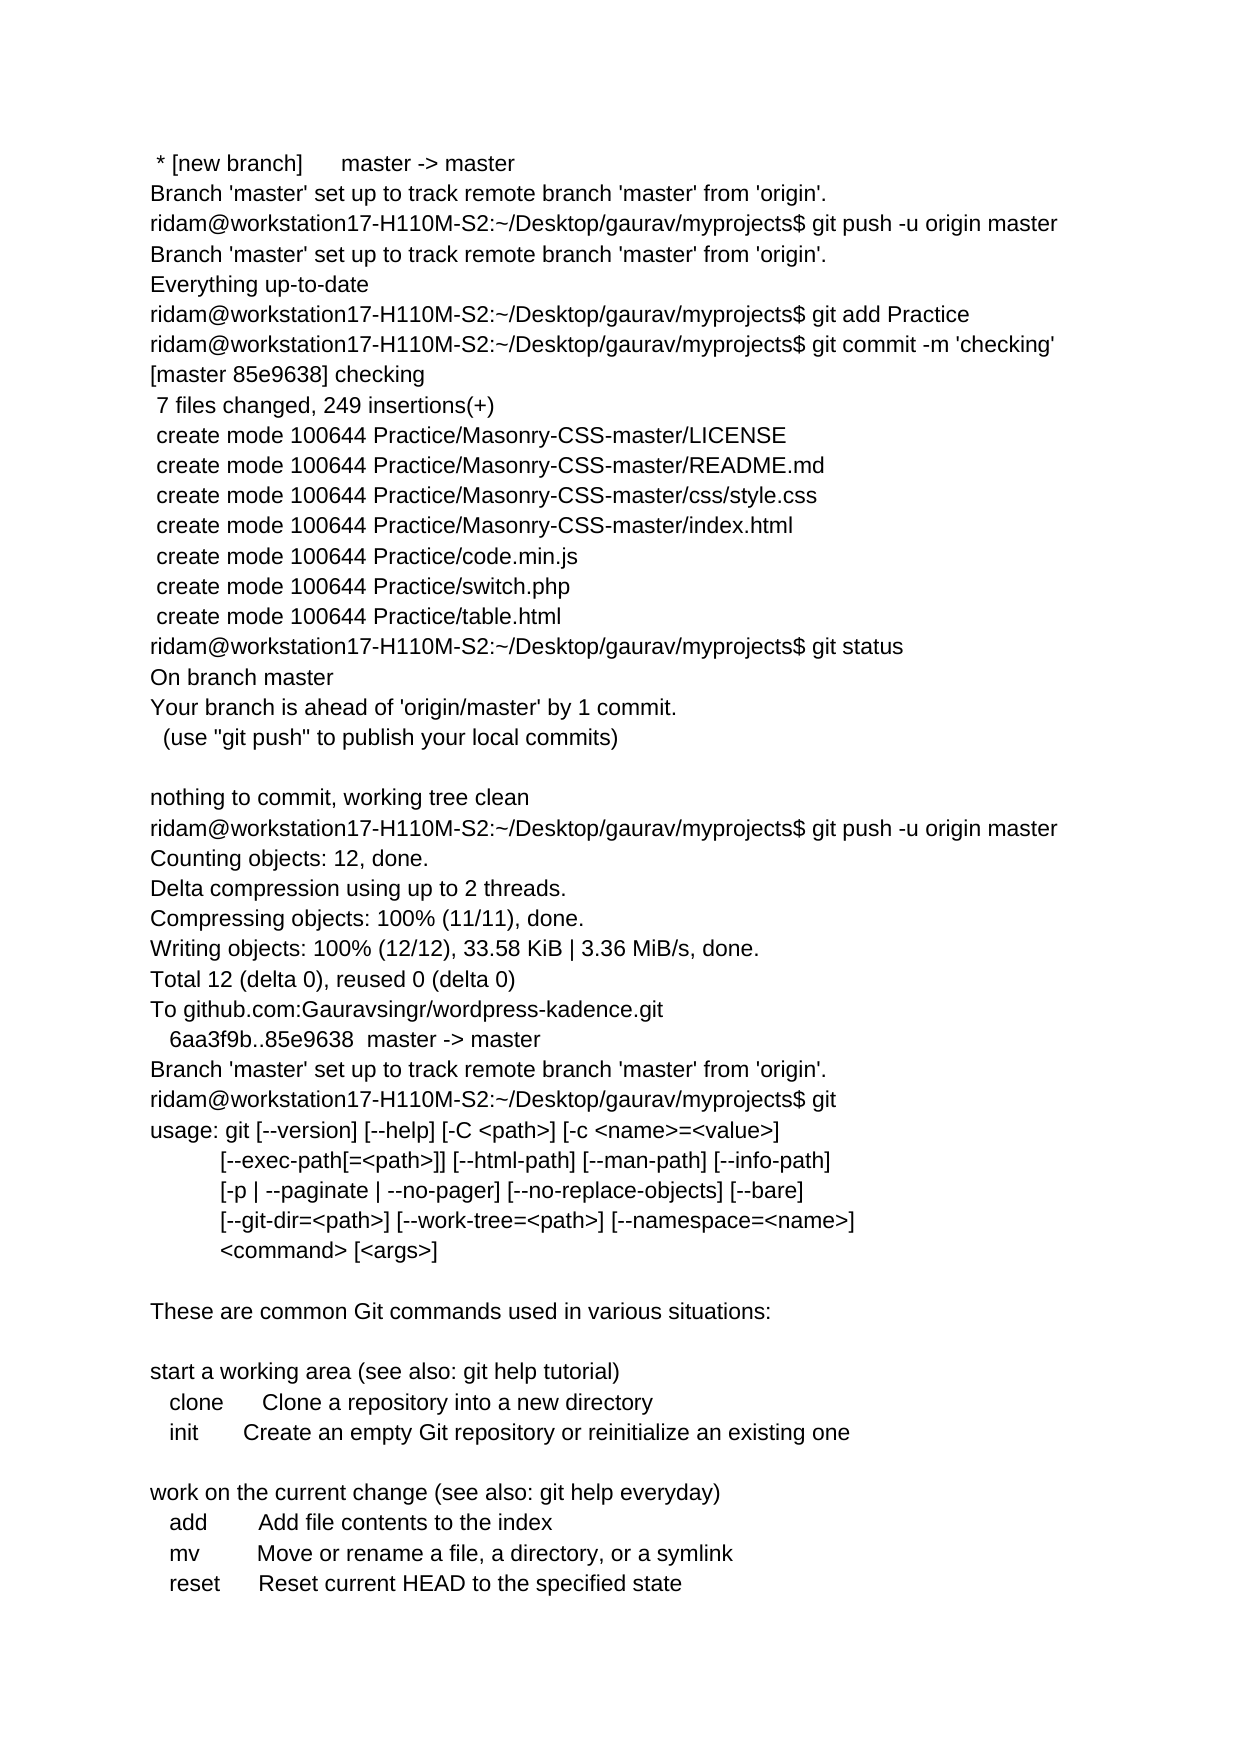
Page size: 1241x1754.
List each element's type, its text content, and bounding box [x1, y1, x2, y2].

text add Add file contents to the index [150, 1509, 1090, 1536]
text (use "git push" to publish your local commits) [150, 724, 1090, 750]
text ridam@workstation17-H110M-S2:~/Desktop/gaurav/myprojects$ git status [150, 633, 1090, 660]
text ridam@workstation17-H110M-S2:~/Desktop/gaurav/myprojects$ git commit -m 'checking' [150, 331, 1090, 358]
text Writing objects: 100% (12/12), 33.58 KiB | 3.36 MiB/s, done. [150, 935, 1090, 962]
text These are common Git commands used in various situations: [150, 1298, 1090, 1324]
text ridam@workstation17-H110M-S2:~/Desktop/gaurav/myprojects$ git push -u origin master [150, 210, 1090, 237]
text Total 12 (delta 0), reused 0 (delta 0) [150, 966, 1090, 992]
text init Create an empty Git repository or reinitialize an existing one [150, 1419, 1090, 1445]
text On branch master [150, 663, 1090, 690]
text [master 85e9638] checking [150, 361, 1090, 388]
text clone Clone a repository into a new directory [150, 1388, 1090, 1415]
text usage: git [--version] [--help] [-C <path>] [-c <name>=<value>] [150, 1117, 1090, 1143]
text nothing to commit, working tree clean [150, 784, 1090, 811]
text Everything up-to-date [150, 271, 1090, 297]
text ridam@workstation17-H110M-S2:~/Desktop/gaurav/myprojects$ git add Practice [150, 301, 1090, 327]
text create mode 100644 Practice/Masonry-CSS-master/README.md [150, 452, 1090, 478]
text mv Move or rename a file, a directory, or a symlink [150, 1539, 1090, 1566]
text [-p | --paginate | --no-pager] [--no-replace-objects] [--bare] [150, 1177, 1090, 1203]
text create mode 100644 Practice/code.min.js [150, 543, 1090, 569]
text reset Reset current HEAD to the specified state [150, 1570, 1090, 1596]
text create mode 100644 Practice/switch.php [150, 573, 1090, 599]
text Branch 'master' set up to track remote branch 'master' from 'origin'. [150, 180, 1090, 207]
text start a working area (see also: git help tutorial) [150, 1358, 1090, 1385]
text 6aa3f9b..85e9638 master -> master [150, 1026, 1090, 1052]
text <command> [<args>] [150, 1237, 1090, 1264]
text create mode 100644 Practice/table.html [150, 603, 1090, 629]
text ridam@workstation17-H110M-S2:~/Desktop/gaurav/myprojects$ git [150, 1086, 1090, 1113]
text Delta compression using up to 2 threads. [150, 875, 1090, 901]
text Branch 'master' set up to track remote branch 'master' from 'origin'. [150, 1056, 1090, 1083]
text create mode 100644 Practice/Masonry-CSS-master/css/style.css [150, 482, 1090, 509]
text 7 files changed, 249 insertions(+) [150, 392, 1090, 418]
text Your branch is ahead of 'origin/master' by 1 commit. [150, 694, 1090, 720]
text ridam@workstation17-H110M-S2:~/Desktop/gaurav/myprojects$ git push -u origin master [150, 814, 1090, 841]
text To github.com:Gauravsingr/wordpress-kadence.git [150, 996, 1090, 1022]
text [--exec-path[=<path>]] [--html-path] [--man-path] [--info-path] [150, 1147, 1090, 1173]
text [--git-dir=<path>] [--work-tree=<path>] [--namespace=<name>] [150, 1207, 1090, 1234]
text * [new branch] master -> master [150, 150, 1090, 176]
text Branch 'master' set up to track remote branch 'master' from 'origin'. [150, 241, 1090, 267]
text work on the current change (see also: git help everyday) [150, 1479, 1090, 1506]
text create mode 100644 Practice/Masonry-CSS-master/LICENSE [150, 422, 1090, 448]
text Compressing objects: 100% (11/11), done. [150, 905, 1090, 932]
text Counting objects: 12, done. [150, 845, 1090, 871]
text create mode 100644 Practice/Masonry-CSS-master/index.html [150, 512, 1090, 539]
